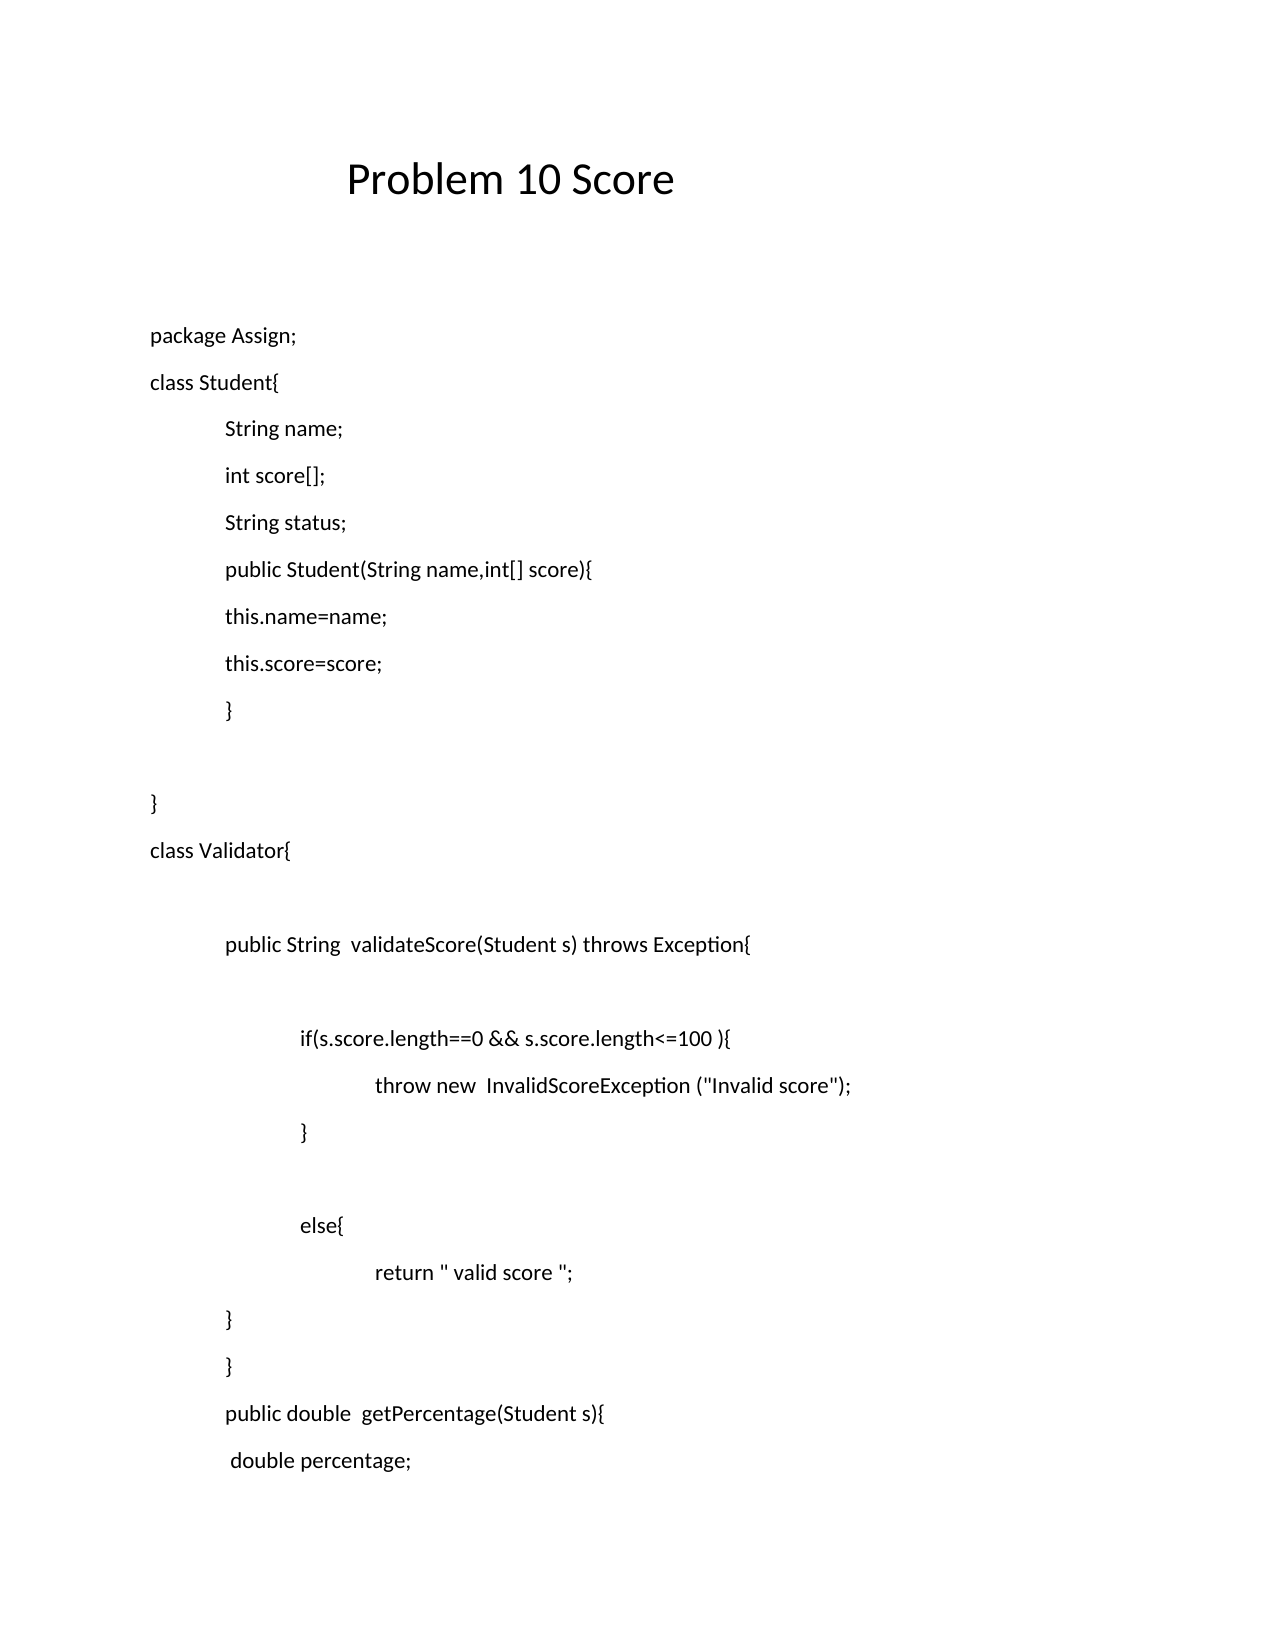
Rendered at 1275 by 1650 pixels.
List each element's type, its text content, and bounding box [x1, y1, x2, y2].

text String name; [150, 414, 1125, 442]
text public String validateScore(Student s) throws Exception{ [150, 930, 1125, 958]
text this.score=score; [150, 649, 1125, 677]
text public Student(String name,int[] score){ [150, 555, 1125, 583]
text class Validator{ [150, 836, 1125, 864]
text else{ [150, 1211, 1125, 1239]
text throw new InvalidScoreException ("Invalid score"); [150, 1071, 1125, 1099]
text int score[]; [150, 461, 1125, 489]
text } [150, 1118, 1125, 1146]
text String status; [150, 508, 1125, 536]
text } [150, 789, 1125, 817]
text double percentage; [150, 1446, 1125, 1474]
text return " valid score "; [150, 1258, 1125, 1286]
text Problem 10 Score [150, 150, 1125, 206]
text } [150, 696, 1125, 724]
text } [150, 1305, 1125, 1333]
text this.name=name; [150, 602, 1125, 630]
text class Student{ [150, 368, 1125, 396]
text package Assign; [150, 321, 1125, 349]
text } [150, 1352, 1125, 1380]
text if(s.score.length==0 && s.score.length<=100 ){ [150, 1024, 1125, 1052]
text public double getPercentage(Student s){ [150, 1399, 1125, 1427]
